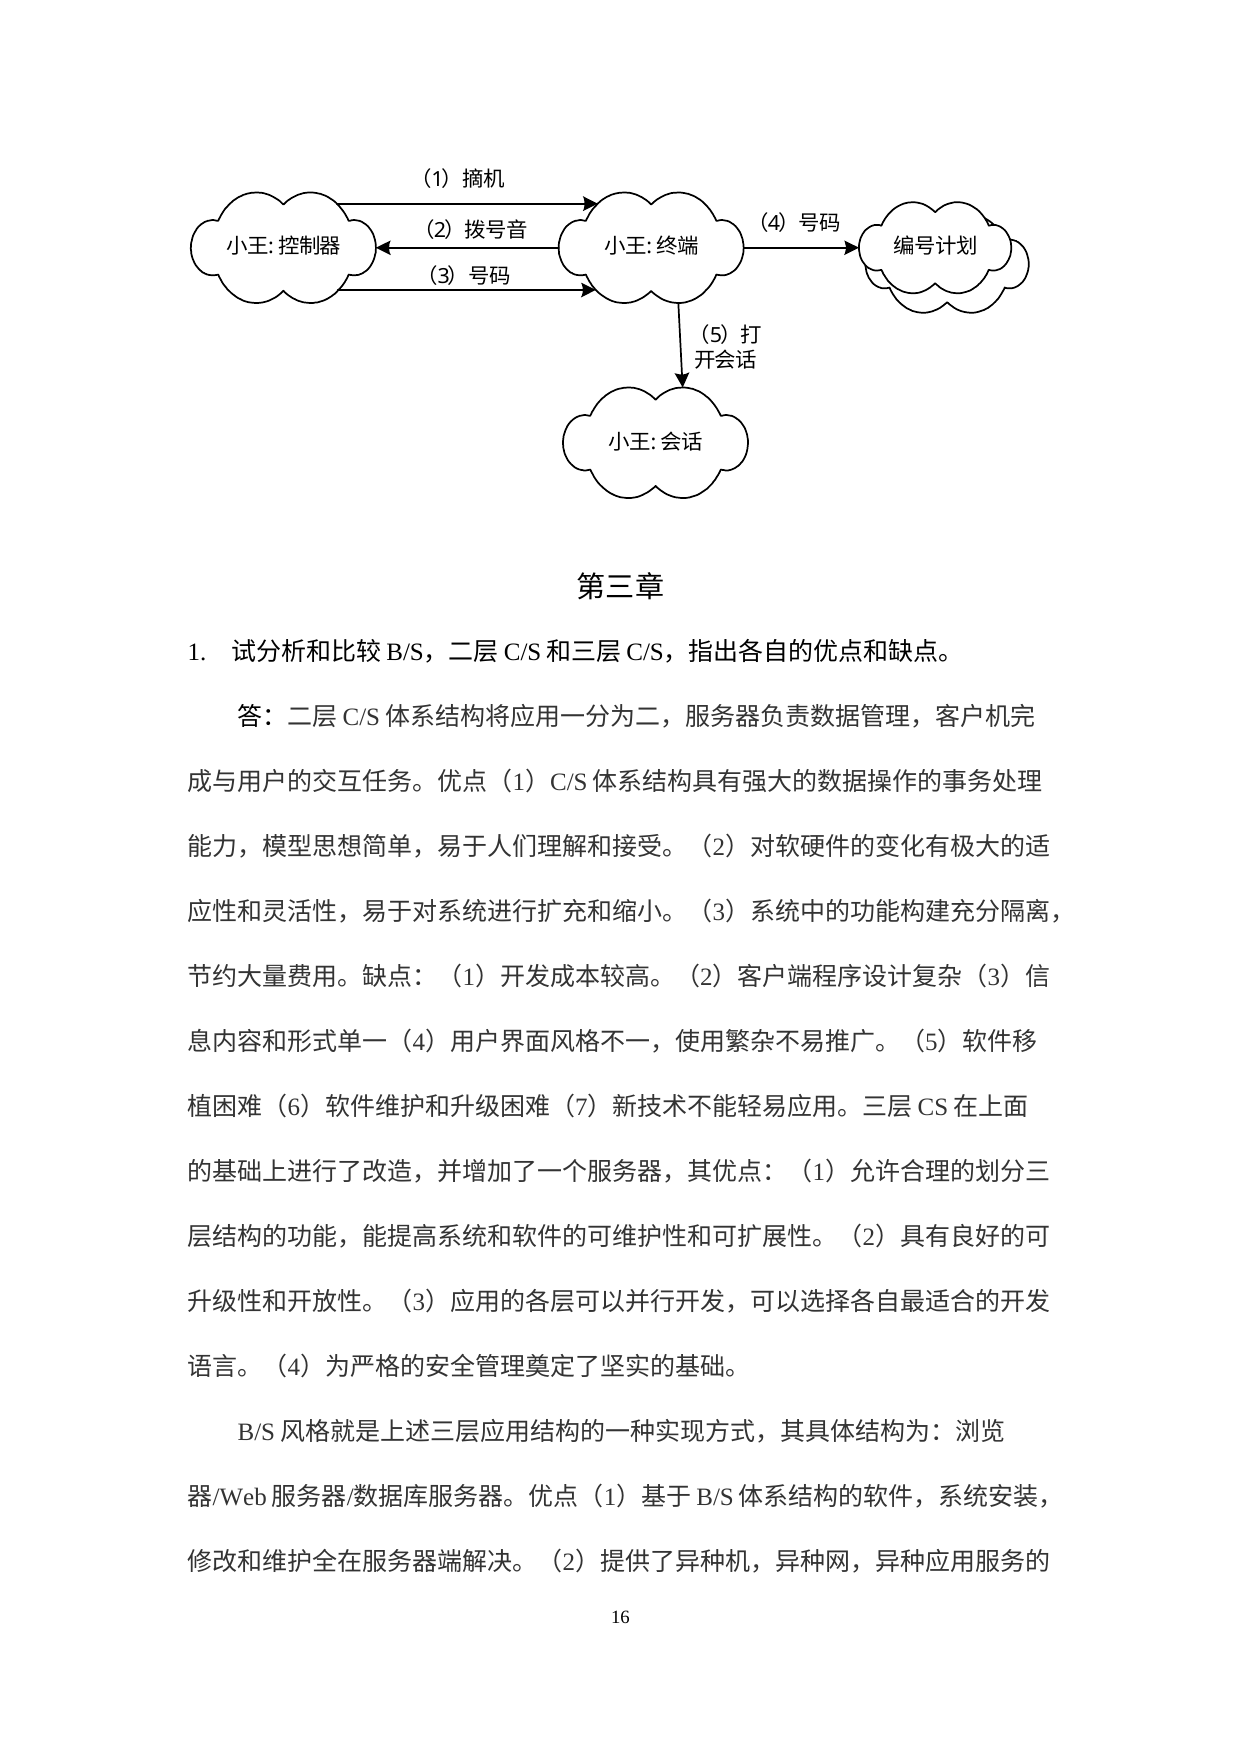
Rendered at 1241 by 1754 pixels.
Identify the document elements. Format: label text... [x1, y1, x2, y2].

text 1. 试分析和比较B/S，二层C/S和三层C/S，指出各自的优点和缺点。 [187, 617, 1053, 682]
text 第三章 [187, 552, 1053, 617]
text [187, 1397, 1053, 1592]
text 答：二层C/S体系结构将应用一分为二，服务器负责数据管理，客户机完成与用户的交互任务。优点（1）C/S体系结构具有强大的数据操作的事务处理能力，模型思想简单，易于人们理解和接受。（2）对软硬件的变化有极大的适应性和灵活性，易于对系统进行扩充和缩小。（3）系统中的功能构建充分隔离，节约大量费用。缺点：（1）开发成本较高。（2）客户端程序设计复杂（3）信息内容和形式单一（4）用户界面风格不一，使用繁杂不易推广。（5）软件移植困难（6）软件维护和升级困难（7）新技术不能轻易应用。三层CS在上面的基础上进行了改造，并增加了一个服务器，其优点：（1）允许合理的划分三层结构的功能，能提高系统和软件的可维护性和可扩展性。（2）具有良好的可升级性和开放性。（3）应用的各层可以并行开发，可以选择各自最适合的开发语言。（4）为严格的安全管理奠定了坚实的基础。 [187, 682, 1053, 1397]
